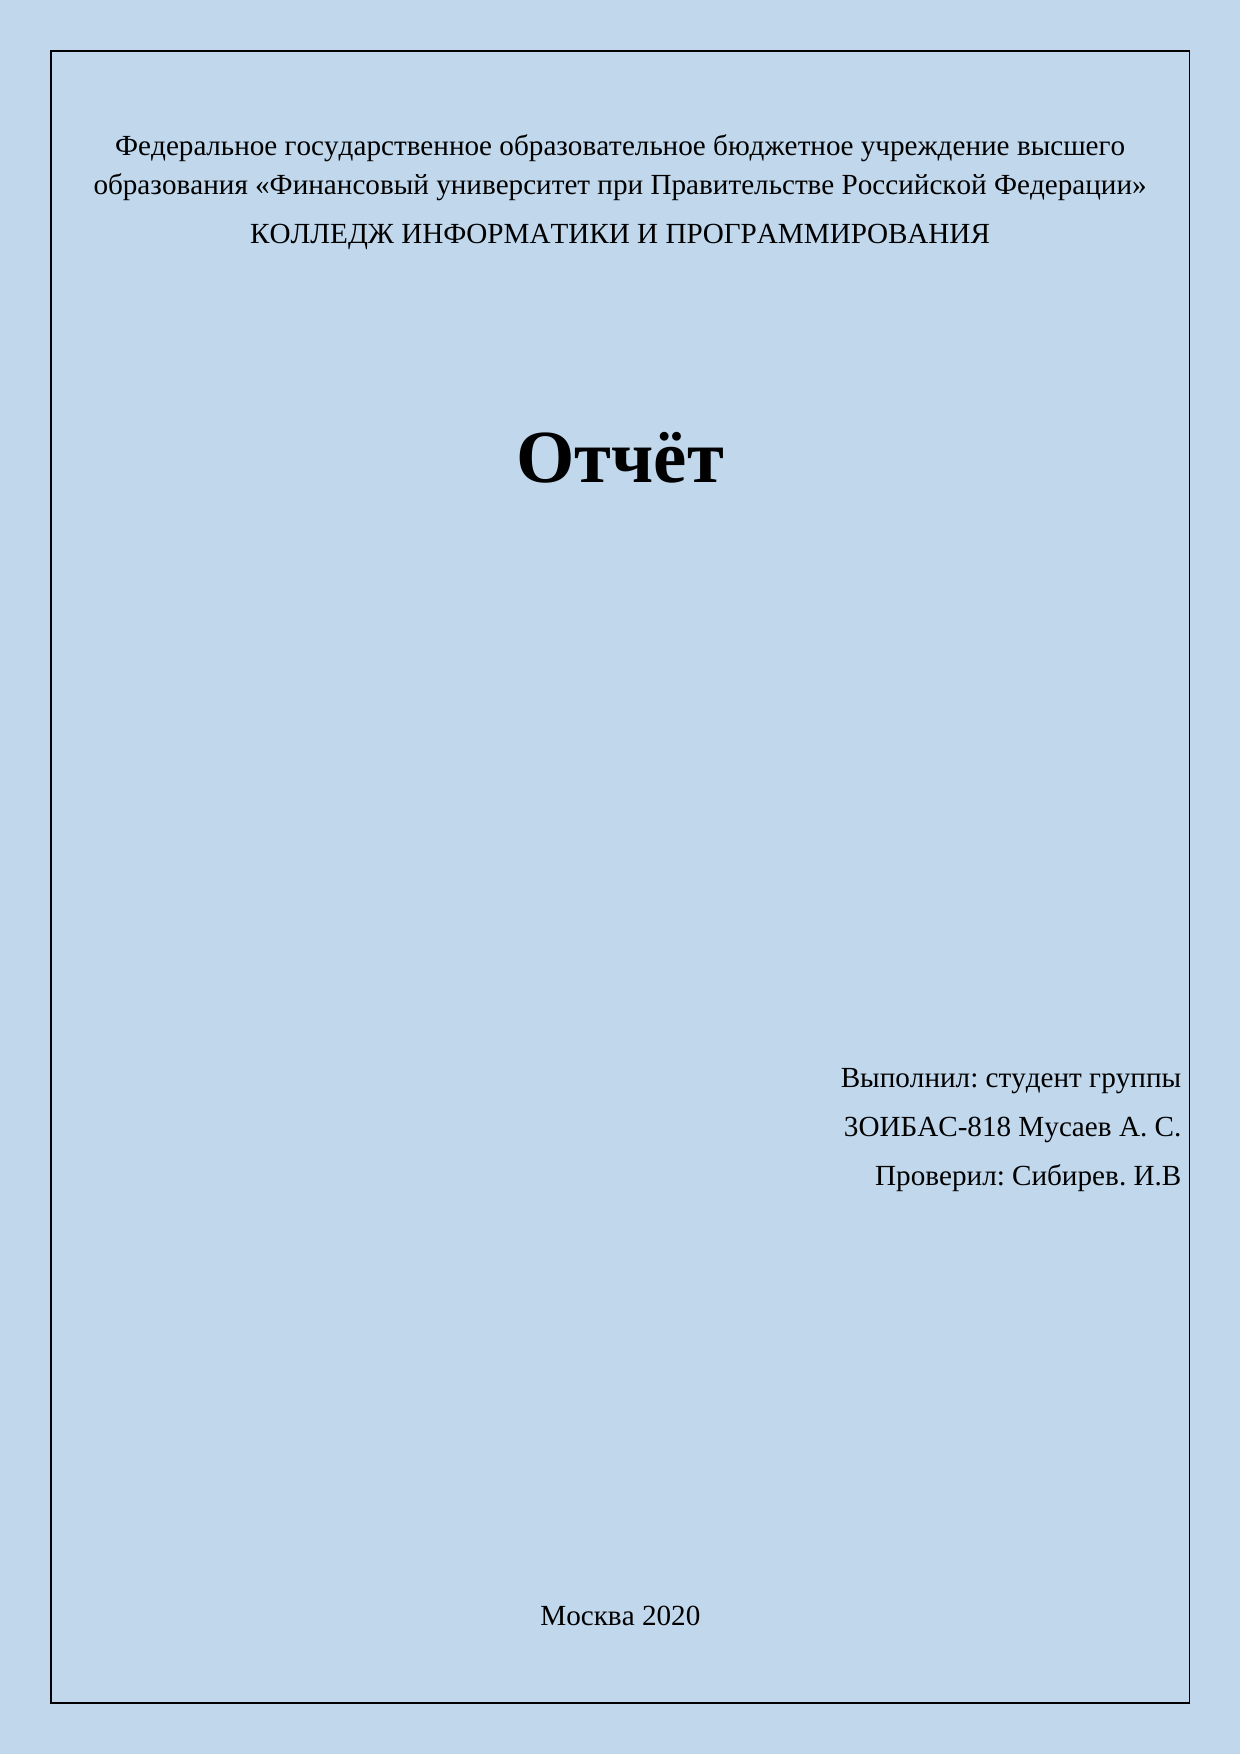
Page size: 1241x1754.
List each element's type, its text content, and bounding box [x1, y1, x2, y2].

text Федеральное государственное образовательное бюджетное учреждение высшего образования «Финансовый университет при Правительстве Российской Федерации» [59, 128, 1181, 201]
text Отчёт [59, 412, 1181, 498]
text КОЛЛЕДЖ ИНФОРМАТИКИ И ПРОГРАММИРОВАНИЯ [59, 216, 1181, 249]
text Москва 2020 [59, 1598, 1181, 1632]
text 3ОИБАС-818 Мусаев А. С. [59, 1109, 1181, 1142]
text Выполнил: студент группы [59, 1060, 1181, 1093]
text Проверил: Сибирев. И.В [59, 1158, 1181, 1191]
